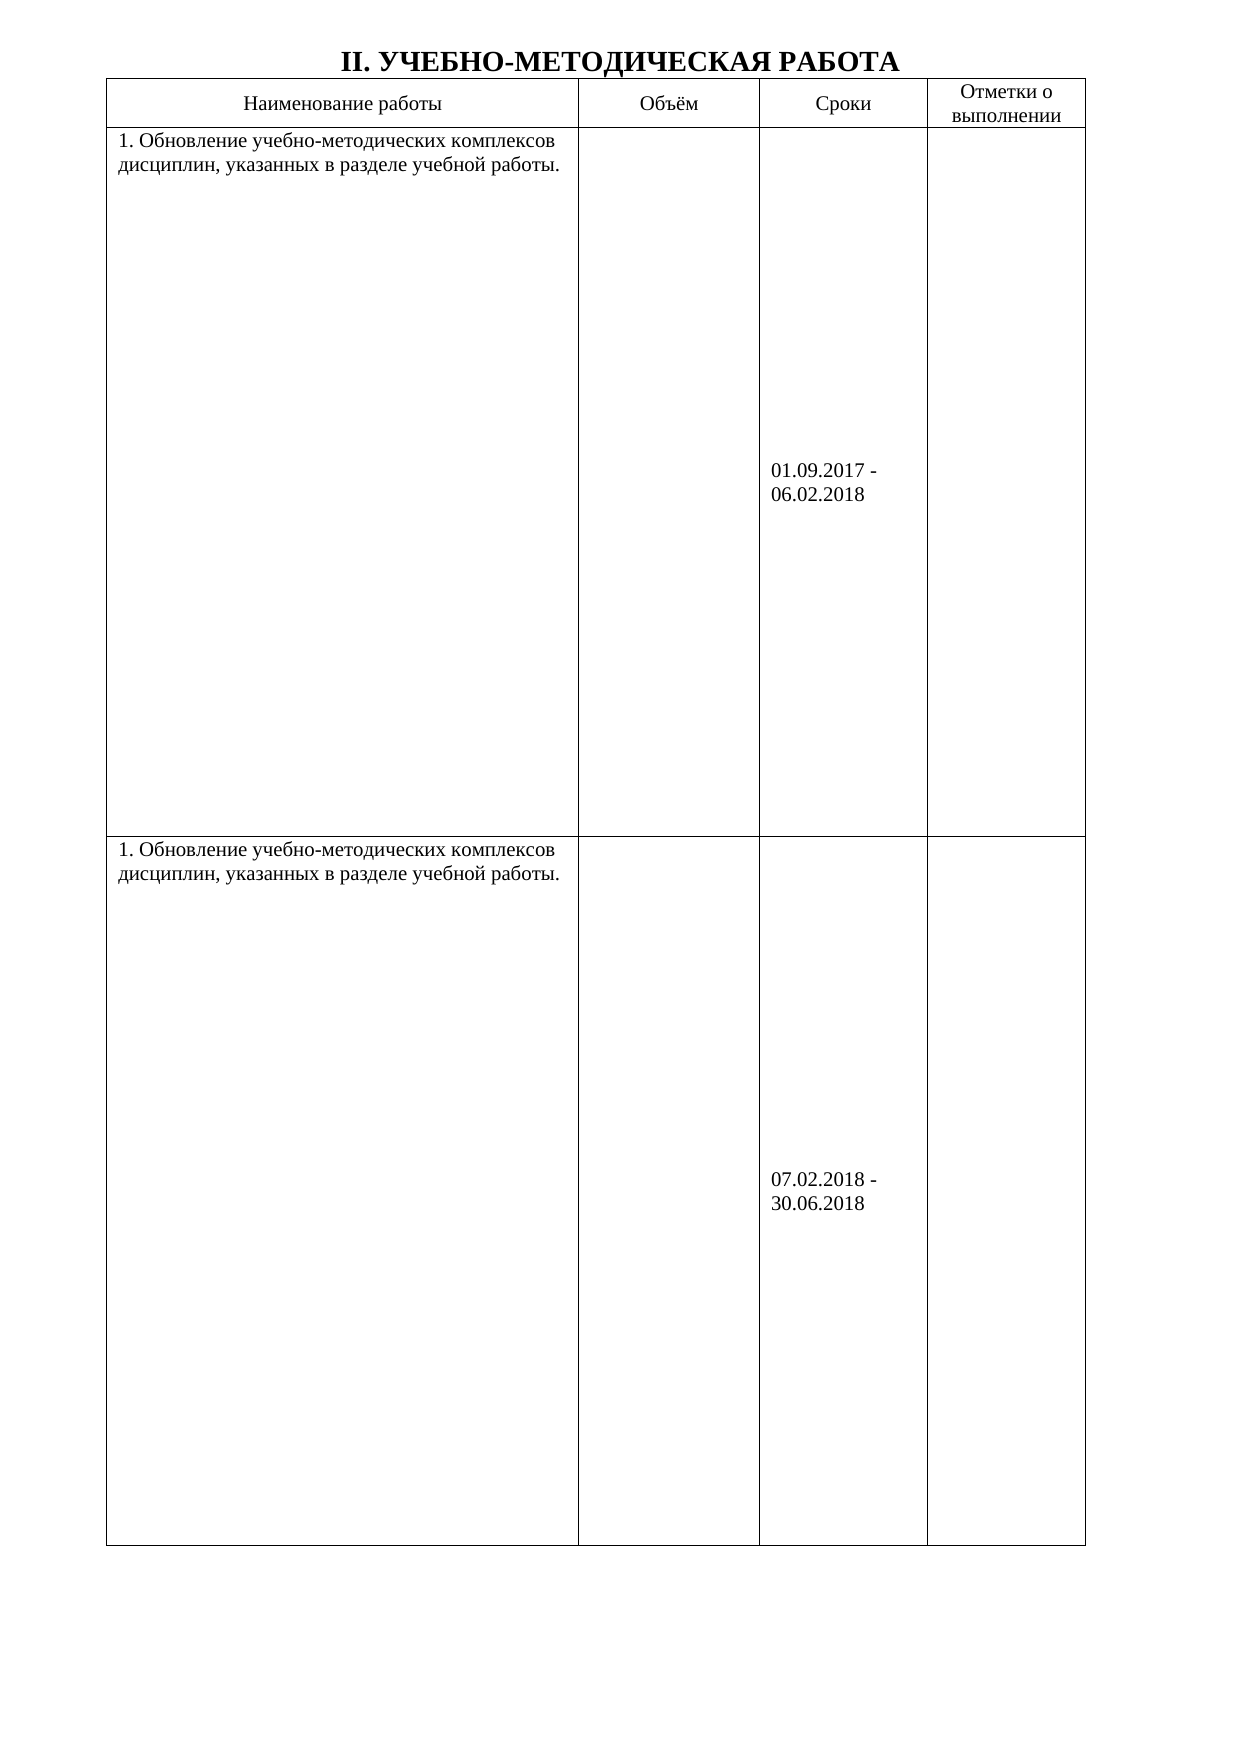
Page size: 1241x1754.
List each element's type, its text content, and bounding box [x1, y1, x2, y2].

table_cell [928, 128, 1085, 836]
table_header Объём [579, 79, 759, 127]
table_cell 07.02.2018 - 30.06.2018 [760, 837, 927, 1545]
table_cell [579, 128, 759, 836]
table_cell [928, 837, 1085, 1545]
table_cell [579, 837, 759, 1545]
table_cell 1. Обновление учебно-методических комплексов дисциплин, указанных в разделе учебной работы. [107, 128, 578, 836]
table_cell 01.09.2017 - 06.02.2018 [760, 128, 927, 836]
table_header Сроки [760, 79, 927, 127]
table_header Наименование работы [107, 79, 578, 127]
table_cell 1. Обновление учебно-методических комплексов дисциплин, указанных в разделе учебной работы. [107, 837, 578, 1545]
table_header Отметки о выполнении [928, 79, 1085, 127]
text ii. Учебно-методическая работа [118, 44, 1122, 78]
